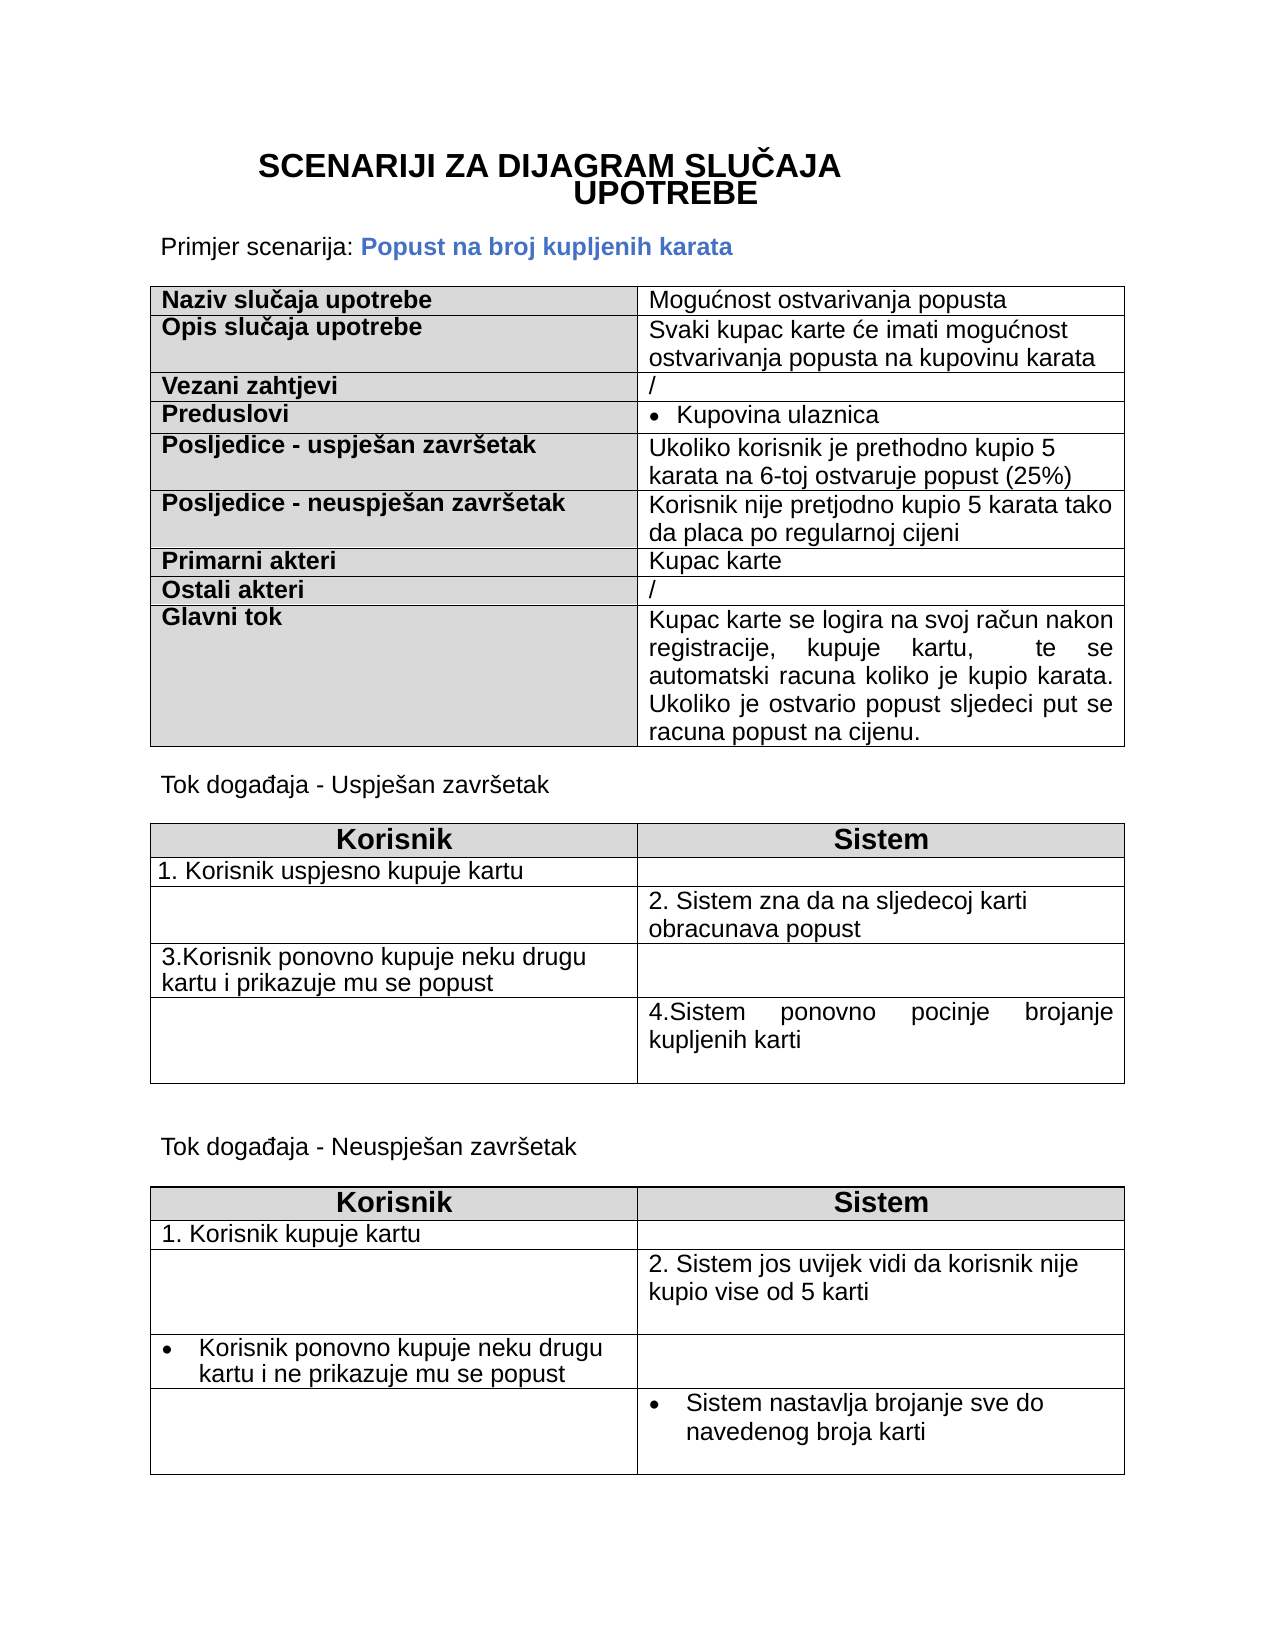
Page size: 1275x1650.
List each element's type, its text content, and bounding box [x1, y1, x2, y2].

table_cell Preduslovi [151, 402, 637, 433]
table_cell 3.Korisnik ponovno kupuje neku drugu kartu i prikazuje mu se popust [151, 944, 637, 997]
table_cell Kupovina ulaznica [638, 402, 1124, 433]
table_cell Kupac karte [638, 549, 1124, 576]
table_cell Posljedice - uspješan završetak [151, 434, 637, 490]
table_cell Posljedice - neuspješan završetak [151, 491, 637, 547]
table_cell 2. Sistem jos uvijek vidi da korisnik nije kupio vise od 5 karti [638, 1250, 1124, 1334]
table_cell [151, 998, 637, 1083]
table_header Sistem [638, 824, 1124, 857]
table_cell Primarni akteri [151, 549, 637, 576]
table_cell Vezani zahtjevi [151, 373, 637, 401]
table_cell [151, 1250, 637, 1334]
table_cell 1. Korisnik uspjesno kupuje kartu [151, 858, 637, 886]
table_cell 1. Korisnik kupuje kartu [151, 1221, 637, 1249]
table_cell [638, 858, 1124, 886]
table_cell [151, 1389, 637, 1474]
text Primjer scenarija: Popust na broj kupljenih karata [160, 235, 1125, 260]
table_cell [638, 1221, 1124, 1249]
table_cell Kupac karte se logira na svoj račun nakon registracije, kupuje kartu, te se automatski racuna koliko je kupio karata. Ukoliko je ostvario popust sljedeci put se racuna popust na cijenu. [638, 606, 1124, 746]
table_cell / [638, 577, 1124, 604]
text Tok događaja - Uspješan završetak [160, 773, 1125, 798]
table_cell [638, 1335, 1124, 1388]
table_cell Ostali akteri [151, 577, 637, 604]
table_cell Opis slučaja upotrebe [151, 316, 637, 372]
table_cell / [638, 373, 1124, 401]
table_header Korisnik [151, 824, 637, 857]
text Tok događaja - Neuspješan završetak [160, 1136, 1125, 1161]
table_cell Glavni tok [151, 606, 637, 746]
table_cell 4.Sistem ponovno pocinje brojanje kupljenih karti [638, 998, 1124, 1083]
table_cell Korisnik nije pretjodno kupio 5 karata tako da placa po regularnoj cijeni [638, 491, 1124, 547]
table_cell [151, 887, 637, 943]
table_cell Svaki kupac karte će imati mogućnost ostvarivanja popusta na kupovinu karata [638, 316, 1124, 372]
table_header Sistem [638, 1188, 1124, 1220]
table_cell Sistem nastavlja brojanje sve do navedenog broja karti [638, 1389, 1124, 1474]
table_header Korisnik [151, 1188, 637, 1220]
table_cell Ukoliko korisnik je prethodno kupio 5 karata na 6-toj ostvaruje popust (25%) [638, 434, 1124, 490]
table_header Naziv slučaja upotrebe [151, 287, 637, 315]
text SCENARIJI ZA DIJAGRAM SLUČAJA UPOTREBE [258, 156, 1035, 210]
table_cell Korisnik ponovno kupuje neku drugu kartu i ne prikazuje mu se popust [151, 1335, 637, 1388]
table_cell [638, 944, 1124, 997]
table_header Mogućnost ostvarivanja popusta [638, 287, 1124, 315]
table_cell 2. Sistem zna da na sljedecoj karti obracunava popust [638, 887, 1124, 943]
